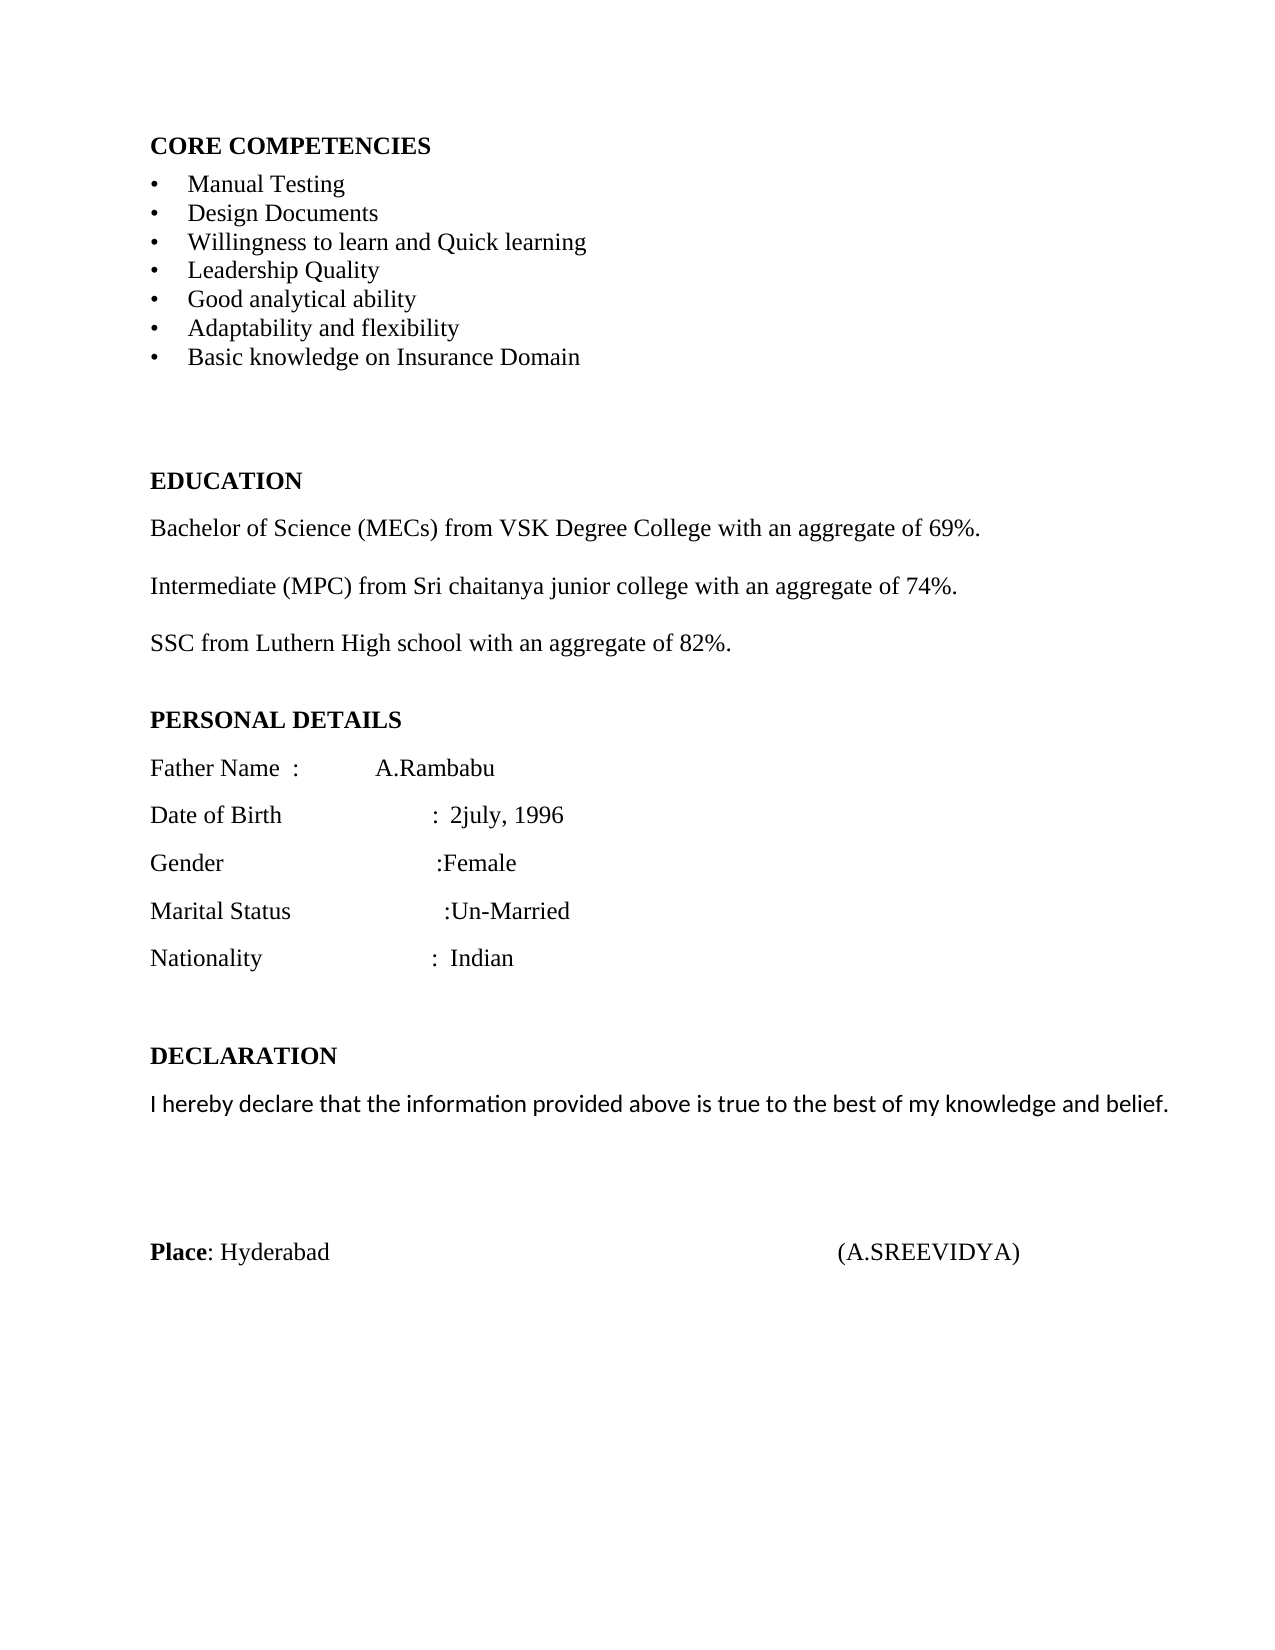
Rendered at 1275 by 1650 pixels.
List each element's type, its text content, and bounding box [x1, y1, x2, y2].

text Nationality : Indian [150, 943, 1237, 972]
list Adaptability and flexibility [150, 313, 1125, 342]
list Design Documents [150, 198, 1125, 227]
text Place: Hyderabad (A.SREEVIDYA) [150, 1237, 1237, 1266]
text Intermediate (MPC) from Sri chaitanya junior college with an aggregate of 74%. [150, 571, 1087, 600]
text Date of Birth : 2july, 1996 [150, 800, 1237, 829]
text Bachelor of Science (MECs) from VSK Degree College with an aggregate of 69%. [150, 513, 1087, 542]
text PERSONAL DETAILS [150, 705, 1237, 734]
text EDUCATION [150, 466, 1237, 494]
text Gender :Female [150, 848, 1237, 877]
list Leadership Quality [150, 256, 1125, 284]
list Willingness to learn and Quick learning [150, 227, 1125, 256]
list Good analytical ability [150, 284, 1125, 313]
text CORE COMPETENCIES [150, 131, 1125, 160]
list Basic knowledge on Insurance Domain [150, 342, 1125, 371]
text Father Name : A.Rambabu [150, 753, 1237, 781]
text Marital Status :Un-Married [150, 896, 1237, 924]
list Manual Testing [150, 169, 1125, 198]
text I hereby declare that the information provided above is true to the best of my knowledge and belief. [150, 1088, 1237, 1119]
text SSC from Luthern High school with an aggregate of 82%. [150, 628, 1087, 657]
text DECLARATION [150, 1041, 1237, 1069]
